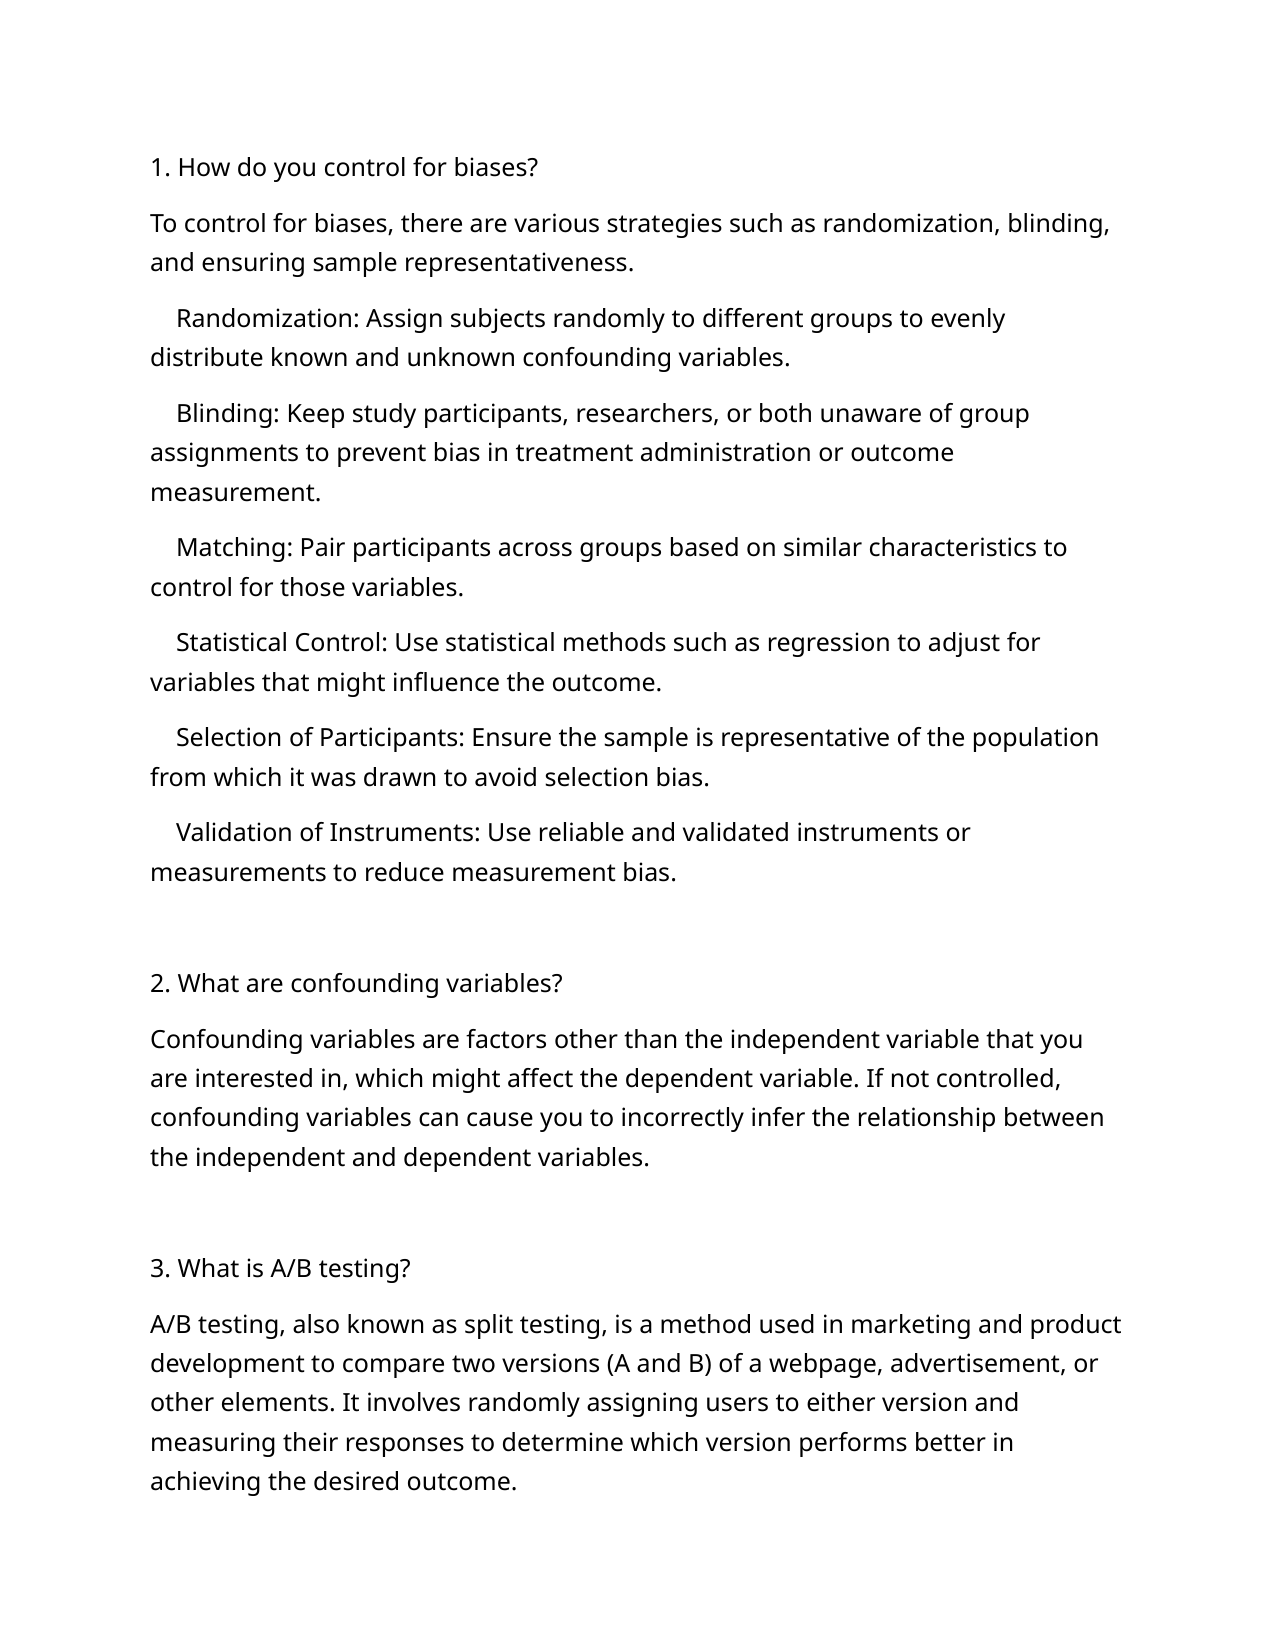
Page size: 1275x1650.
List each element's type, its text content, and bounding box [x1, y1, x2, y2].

text Randomization: Assign subjects randomly to different groups to evenly distribute known and unknown confounding variables. [150, 301, 1125, 374]
text 2. What are confounding variables? [150, 966, 1125, 1000]
text Confounding variables are factors other than the independent variable that you are interested in, which might affect the dependent variable. If not controlled, confounding variables can cause you to incorrectly infer the relationship between the independent and dependent variables. [150, 1022, 1125, 1173]
text Selection of Participants: Ensure the sample is representative of the population from which it was drawn to avoid selection bias. [150, 720, 1125, 793]
text To control for biases, there are various strategies such as randomization, blinding, and ensuring sample representativeness. [150, 206, 1125, 279]
text Validation of Instruments: Use reliable and validated instruments or measurements to reduce measurement bias. [150, 815, 1125, 888]
text 1. How do you control for biases? [150, 150, 1125, 184]
text 3. What is A/B testing? [150, 1251, 1125, 1285]
text Matching: Pair participants across groups based on similar characteristics to control for those variables. [150, 530, 1125, 603]
text A/B testing, also known as split testing, is a method used in marketing and product development to compare two versions (A and B) of a webpage, advertisement, or other elements. It involves randomly assigning users to either version and measuring their responses to determine which version performs better in achieving the desired outcome. [150, 1307, 1125, 1497]
text Statistical Control: Use statistical methods such as regression to adjust for variables that might influence the outcome. [150, 625, 1125, 698]
text Blinding: Keep study participants, researchers, or both unaware of group assignments to prevent bias in treatment administration or outcome measurement. [150, 396, 1125, 508]
